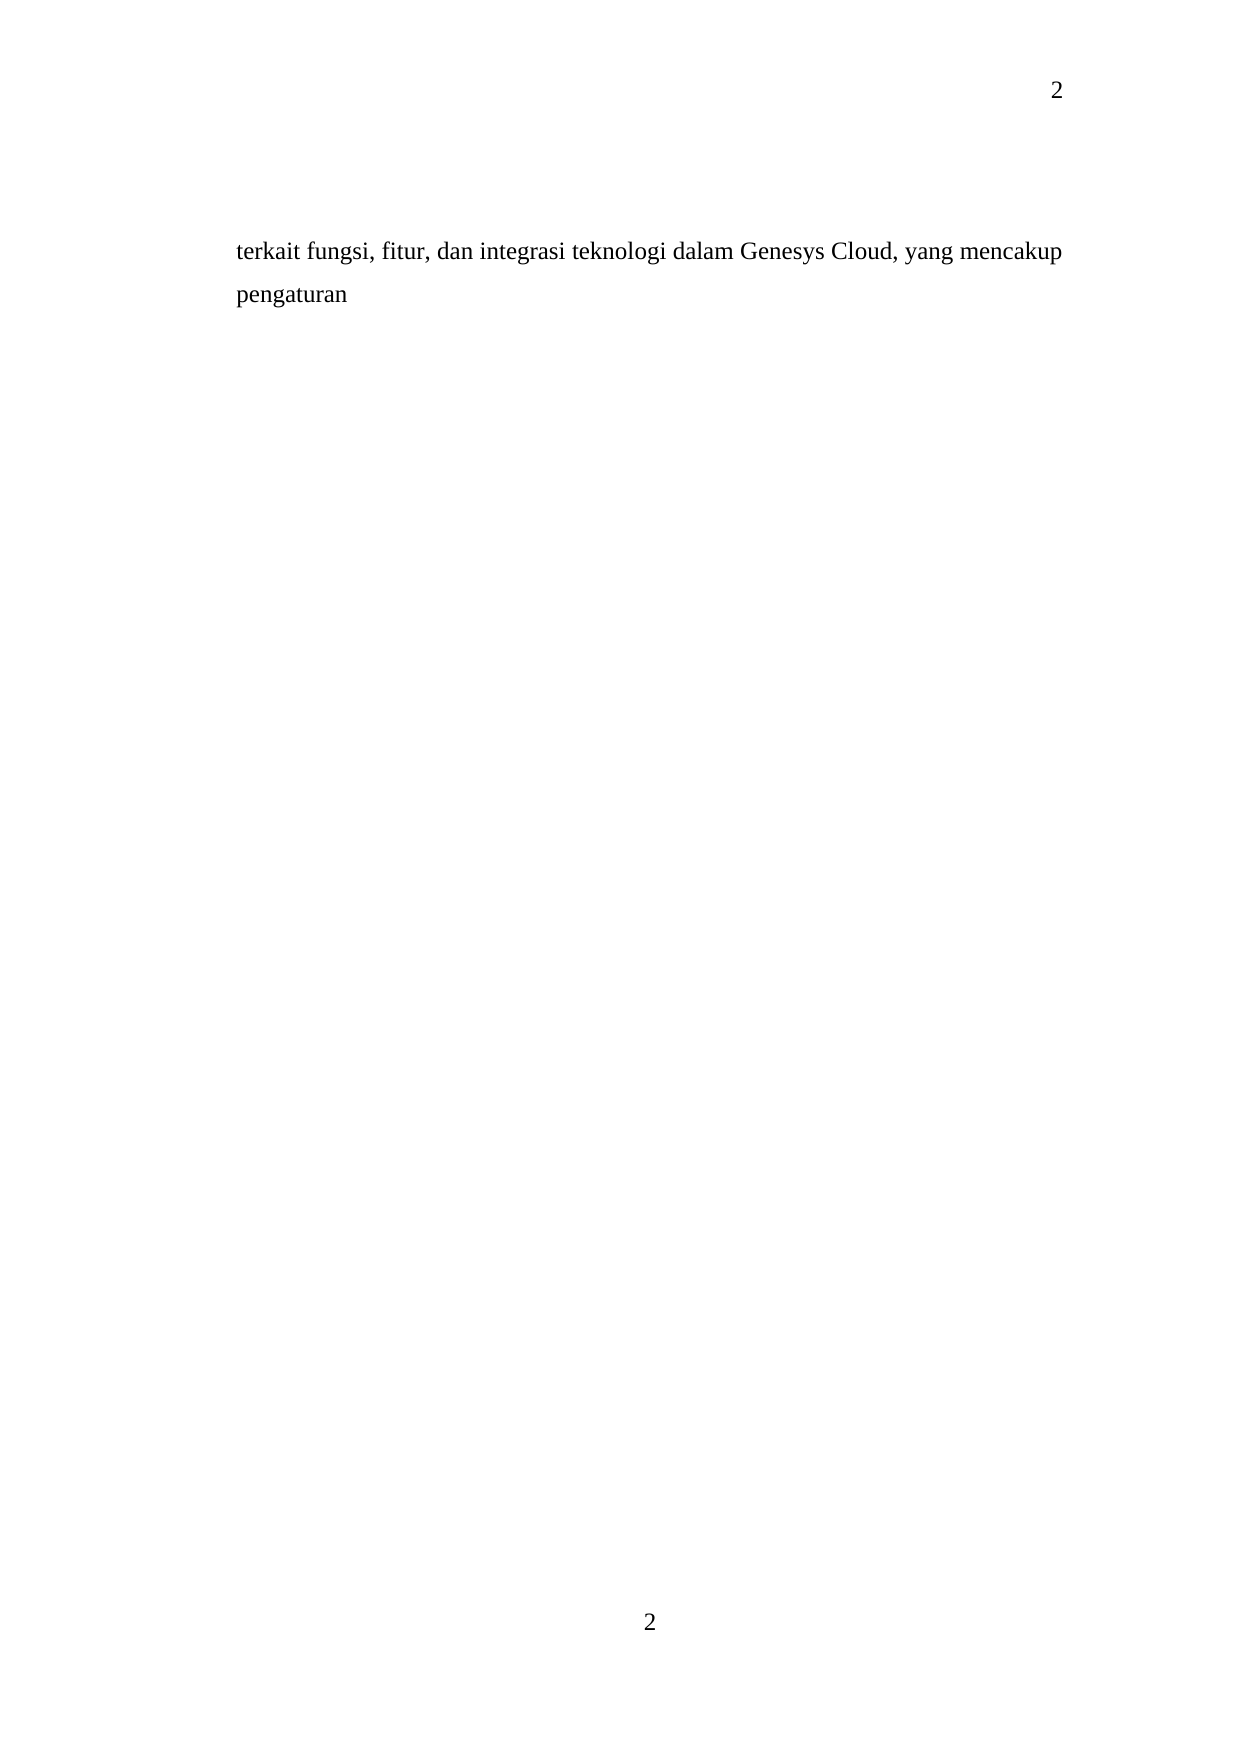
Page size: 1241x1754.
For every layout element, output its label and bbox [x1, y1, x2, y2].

text [236, 236, 1063, 308]
